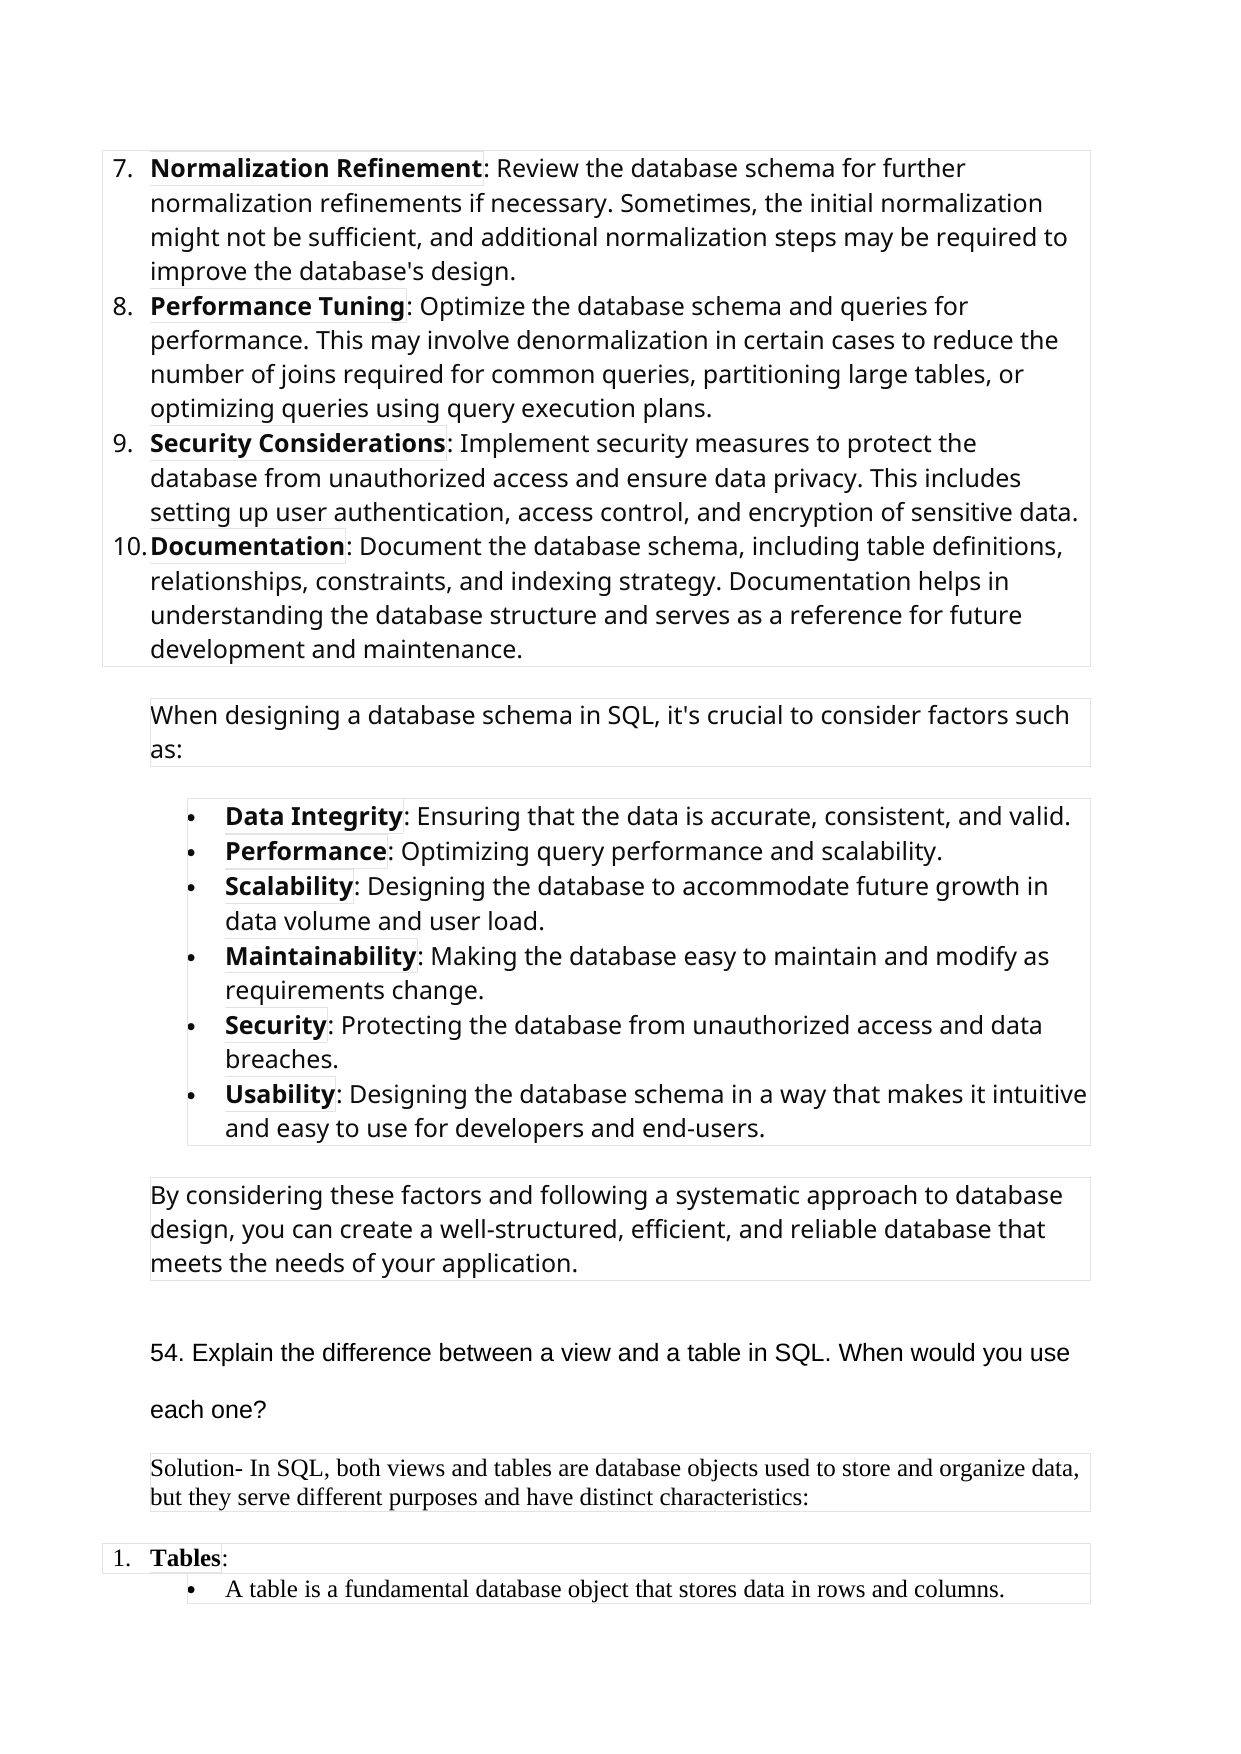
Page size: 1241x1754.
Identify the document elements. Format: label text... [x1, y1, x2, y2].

list Tables: [222, 1544, 1090, 1573]
text By considering these factors and following a systematic approach to database design, you can create a well-structured, efficient, and reliable database that meets the needs of your application. [151, 1178, 1090, 1280]
text 54. Explain the difference between a view and a table in SQL. When would you use each one? [150, 1338, 1090, 1424]
list Performance Tuning: Optimize the database schema and queries for performance. This may involve denormalization in certain cases to reduce the number of joins required for common queries, partitioning large tables, or optimizing queries using query execution plans. [103, 287, 1090, 424]
list Usability: Designing the database schema in a way that makes it intuitive and easy to use for developers and end-users. [188, 1076, 1090, 1145]
list Maintainability: Making the database easy to maintain and modify as requirements change. [188, 937, 1090, 1006]
list Performance: Optimizing query performance and scalability. [188, 833, 387, 868]
text When designing a database schema in SQL, it's crucial to consider factors such as: [151, 699, 1090, 766]
list Performance: Optimizing query performance and scalability. [388, 833, 1090, 868]
list Security Considerations: Implement security measures to protect the database from unauthorized access and ensure data privacy. This includes setting up user authentication, access control, and encryption of sensitive data. [103, 424, 1090, 528]
list A table is a fundamental database object that stores data in rows and columns. [188, 1574, 1090, 1603]
list Data Integrity: Ensuring that the data is accurate, consistent, and valid. [188, 799, 403, 833]
list Data Integrity: Ensuring that the data is accurate, consistent, and valid. [404, 799, 1090, 833]
list Scalability: Designing the database to accommodate future growth in data volume and user load. [188, 868, 1090, 937]
list Tables: [103, 1544, 221, 1573]
list Normalization Refinement: Review the database schema for further normalization refinements if necessary. Sometimes, the initial normalization might not be sufficient, and additional normalization steps may be required to improve the database's design. [103, 151, 1090, 287]
list Documentation: Document the database schema, including table definitions, relationships, constraints, and indexing strategy. Documentation helps in understanding the database structure and serves as a reference for future development and maintenance. [103, 528, 1090, 666]
list Security: Protecting the database from unauthorized access and data breaches. [188, 1006, 1090, 1076]
text Solution- In SQL, both views and tables are database objects used to store and organize data, but they serve different purposes and have distinct characteristics: [151, 1454, 1090, 1511]
